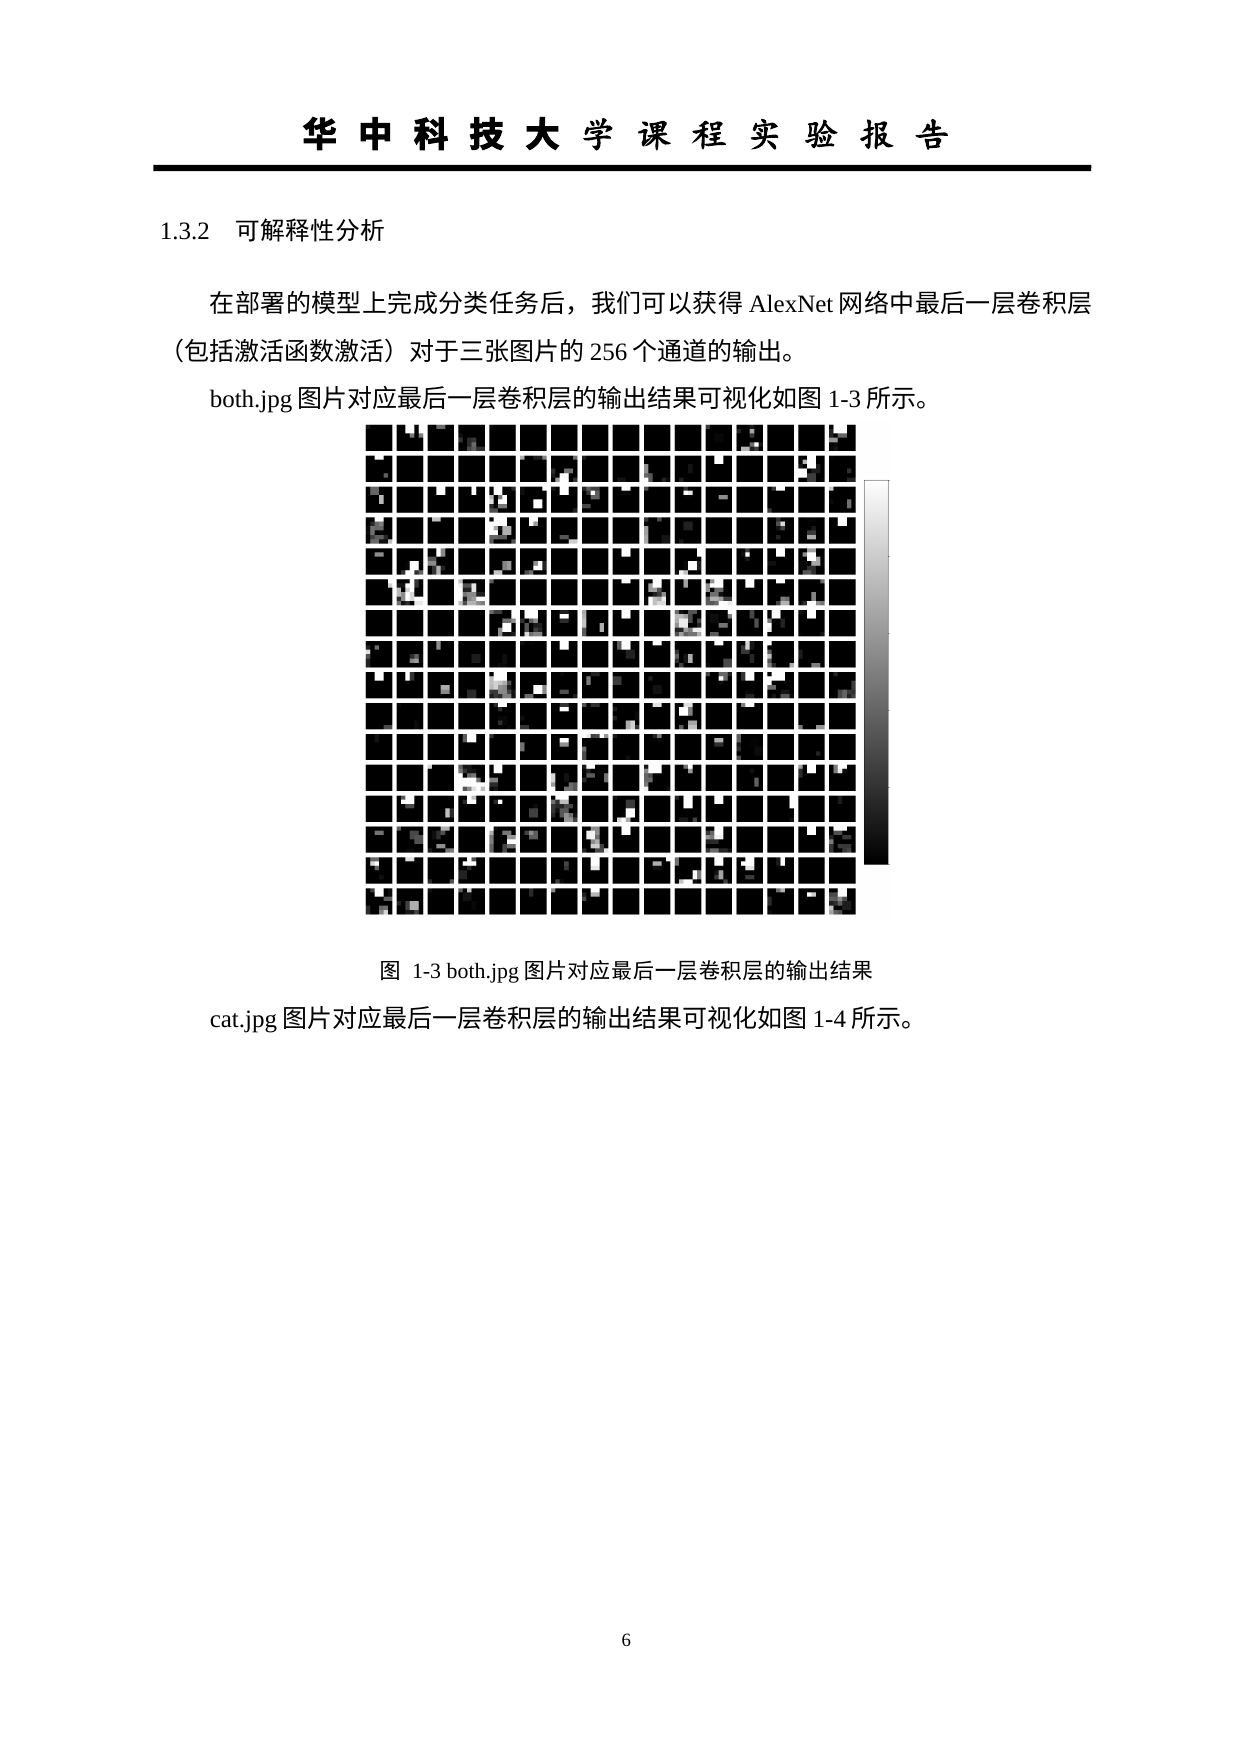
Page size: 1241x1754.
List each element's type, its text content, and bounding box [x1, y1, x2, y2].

text both.jpg图片对应最后一层卷积层的输出结果可视化如图 1-3所示。 [159, 373, 1092, 421]
subtitle 可解释性分析 [159, 206, 1092, 254]
text 在部署的模型上完成分类任务后，我们可以获得AlexNet网络中最后一层卷积层（包括激活函数激活）对于三张图片的256个通道的输出。 [159, 277, 1092, 373]
text cat.jpg图片对应最后一层卷积层的输出结果可视化如图 1-4所示。 [159, 993, 1092, 1040]
picture [361, 421, 891, 919]
text 图 1-3 both.jpg图片对应最后一层卷积层的输出结果 [159, 956, 1092, 983]
